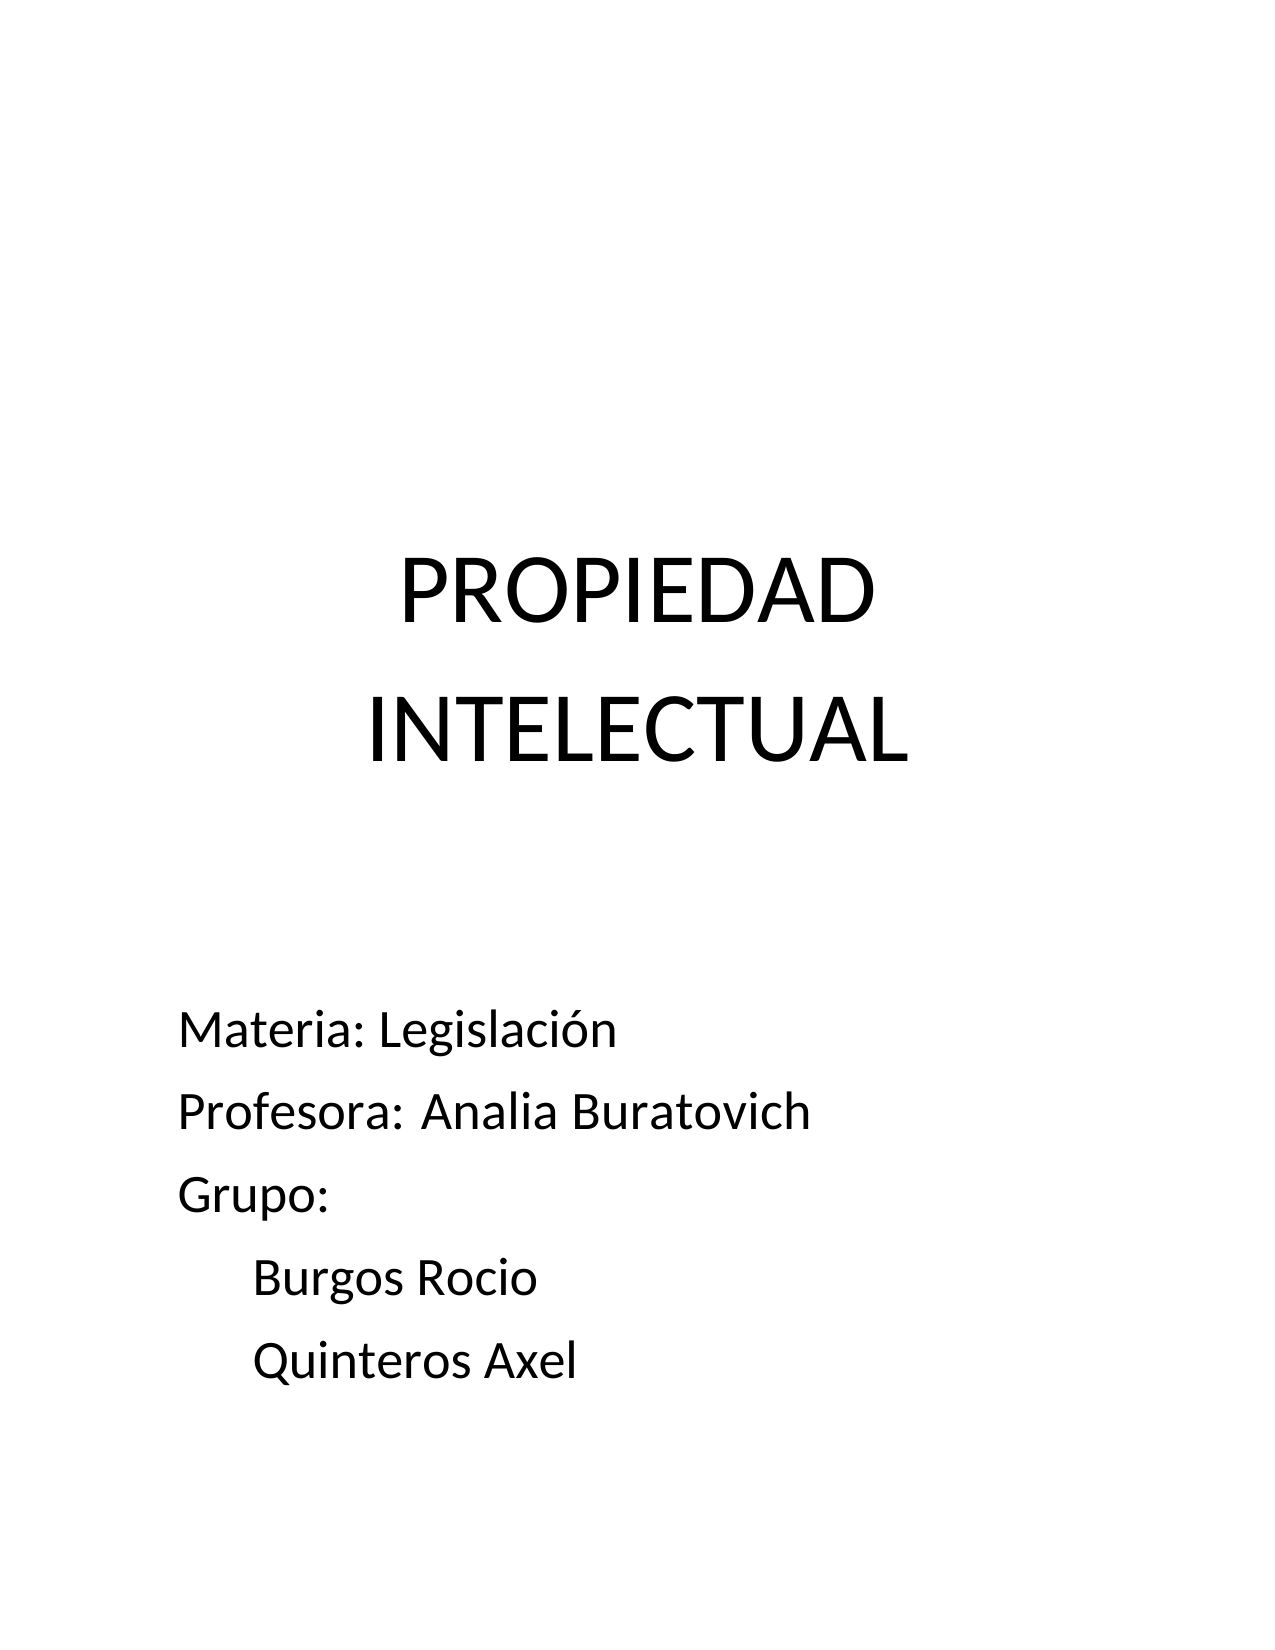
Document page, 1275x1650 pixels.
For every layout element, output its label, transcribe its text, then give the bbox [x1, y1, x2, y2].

text Grupo: [177, 1160, 1098, 1226]
text INTELECTUAL [177, 664, 1098, 787]
text Profesora: Analia Buratovich [177, 1077, 1098, 1143]
text Materia: Legislación [177, 994, 1098, 1061]
text PROPIEDAD [177, 526, 1098, 648]
text Burgos Rocio [177, 1243, 1098, 1309]
text Quinteros Axel [177, 1326, 1098, 1392]
